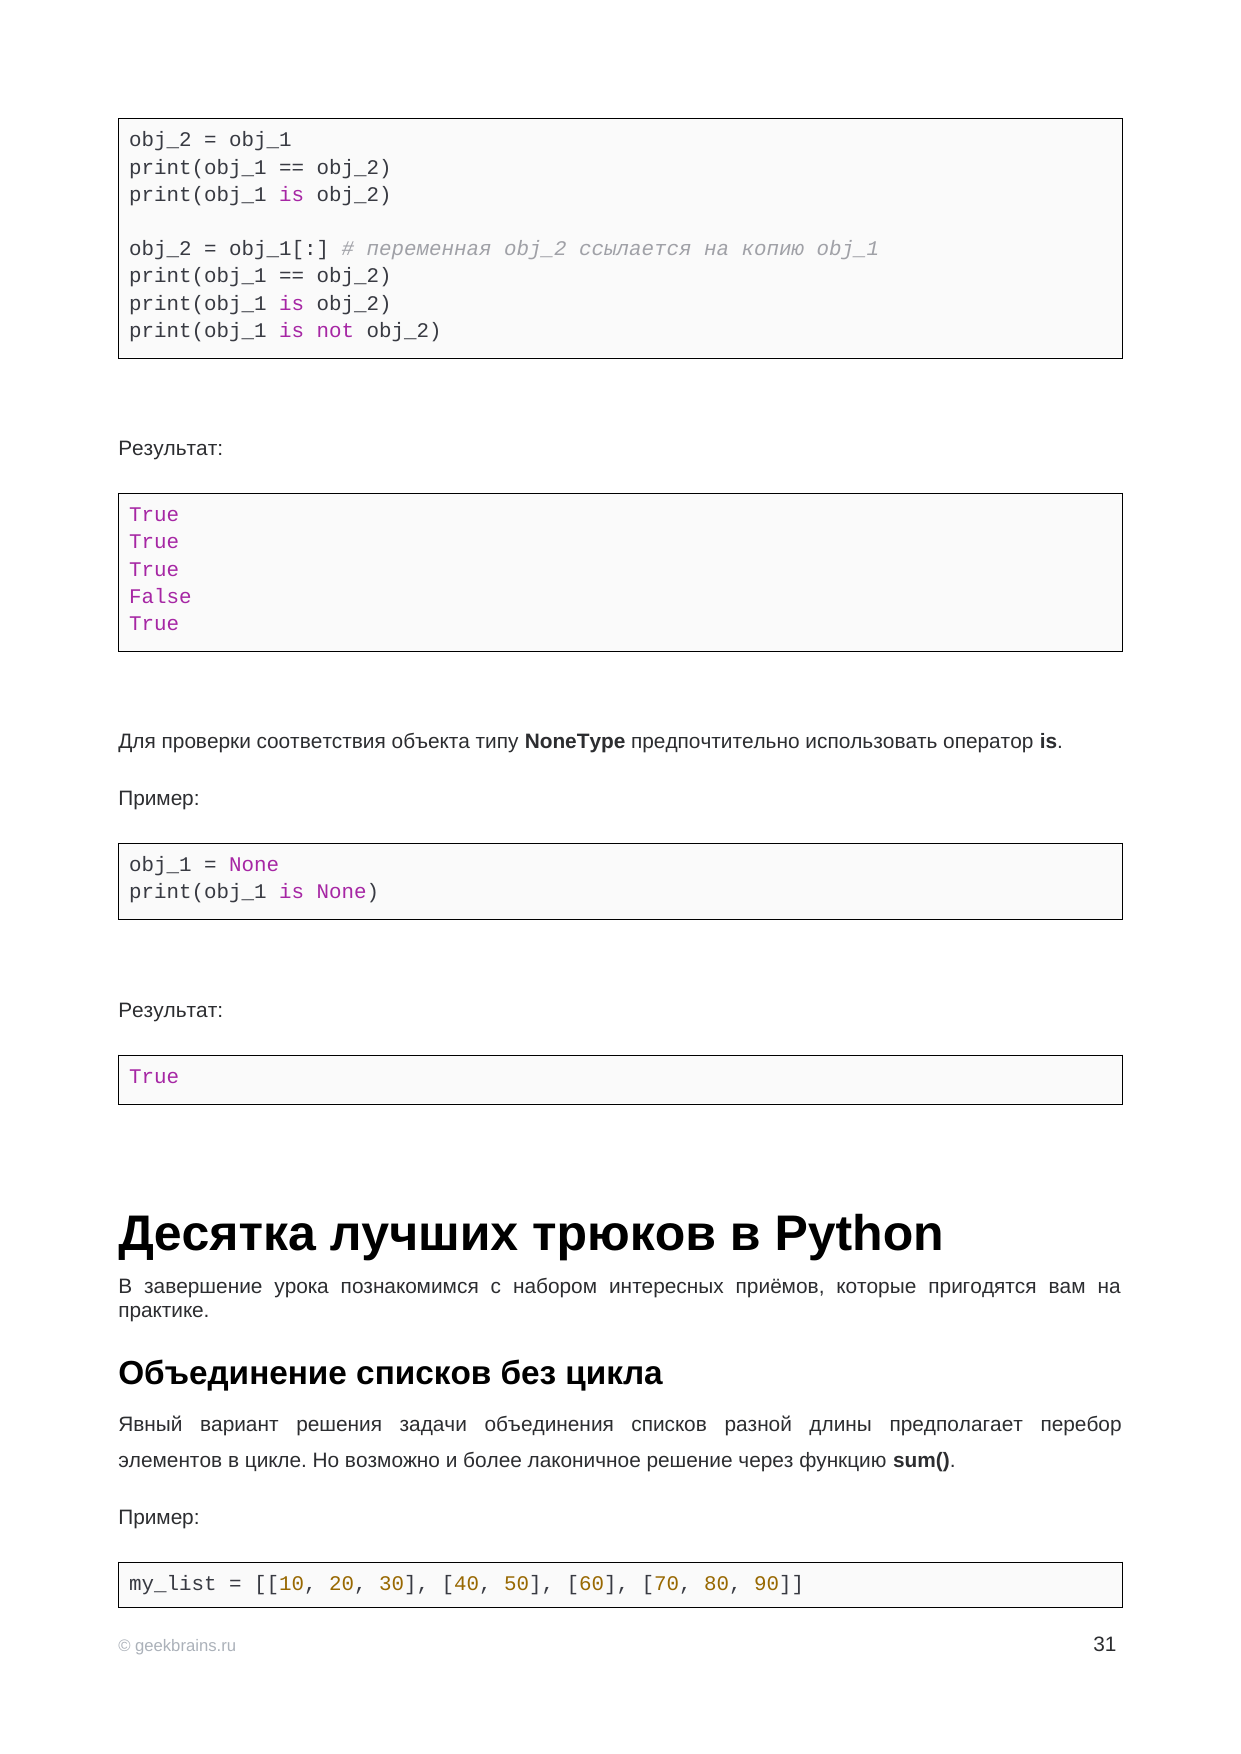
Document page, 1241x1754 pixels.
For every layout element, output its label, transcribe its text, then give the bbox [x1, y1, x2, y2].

text Результат: [118, 998, 1122, 1022]
text Явный вариант решения задачи объединения списков разной длины предполагает перебор элементов в цикле. Но возможно и более лаконичное решение через функцию sum(). [118, 1412, 1122, 1472]
text Пример: [118, 786, 1122, 810]
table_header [119, 119, 1122, 357]
subtitle Десятка лучших трюков в Python [118, 1204, 1122, 1261]
table_header True True True False True [119, 494, 1122, 651]
text Для проверки соответствия объекта типу NoneType предпочтительно использовать оператор is. [118, 729, 1122, 753]
subtitle Объединение списков без цикла [118, 1353, 1122, 1391]
table_header obj_1 = None print(obj_1 is None) [119, 844, 1122, 919]
text Результат: [118, 436, 1122, 460]
table_header True [119, 1056, 1122, 1103]
text Пример: [118, 1505, 1122, 1529]
text В завершение урока познакомимся с набором интересных приёмов, которые пригодятся вам на практике. [118, 1274, 1122, 1322]
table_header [119, 1563, 1122, 1607]
